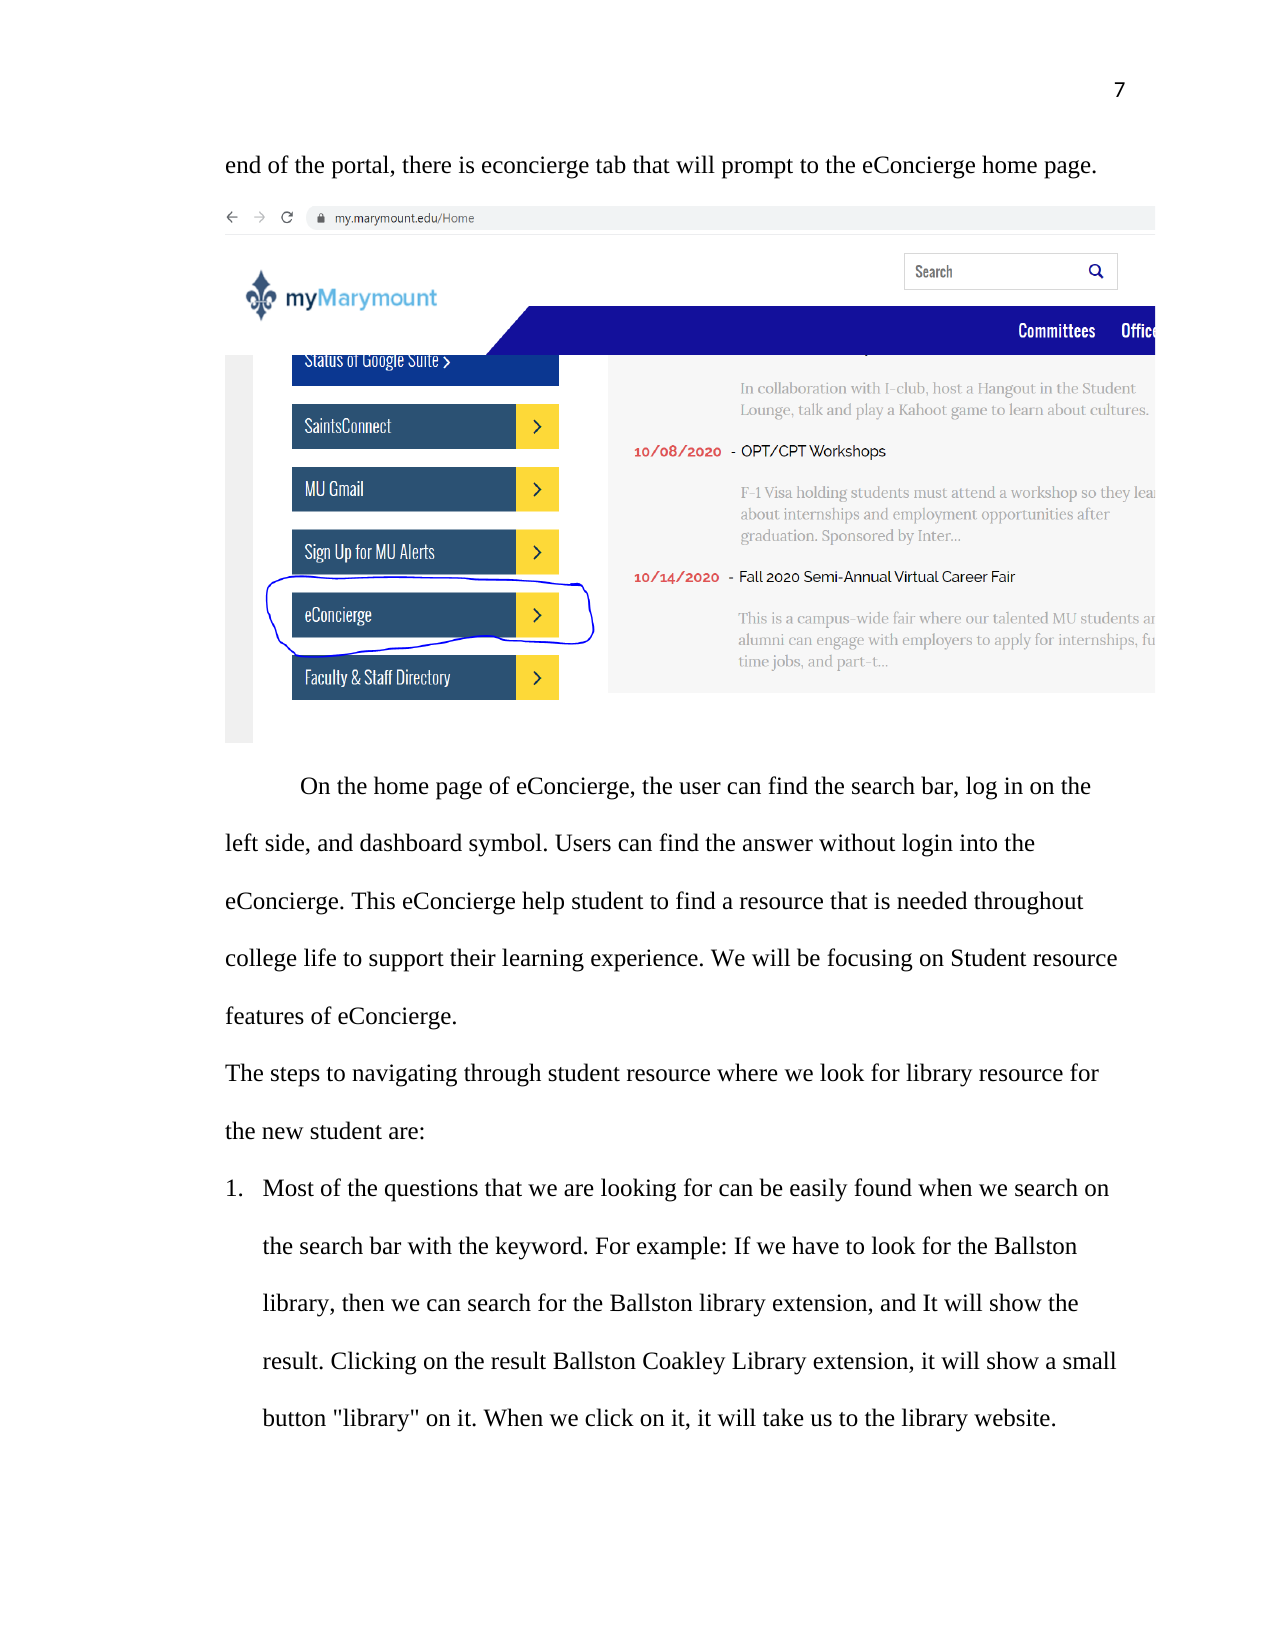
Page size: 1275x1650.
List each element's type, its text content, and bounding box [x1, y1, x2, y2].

list The steps to navigating through student resource where we look for library resource for the new student are: [225, 1058, 1125, 1144]
picture [225, 206, 1156, 743]
list Most of the questions that we are looking for can be easily found when we search on the search bar with the keyword. For example: If we have to look for the Ballston library, then we can search for the Ballston library extension, and It will show the result. Clicking on the result Ballston Coakley Library extension, it will show a small button "library" on it. When we click on it, it will take us to the library website. [225, 1173, 1125, 1432]
list The other way to get access to the eConcierge is through the Marymount portal. Google searching "marymount portal" will find a link to my.marymount.edu and at the end of the portal, there is econcierge tab that will prompt to the eConcierge home page. [225, 150, 1125, 206]
list On the home page of eConcierge, the user can find the search bar, log in on the left side, and dashboard symbol. Users can find the answer without login into the eConcierge. This eConcierge help student to find a resource that is needed throughout college life to support their learning experience. We will be focusing on Student resource features of eConcierge. [225, 771, 1125, 1029]
